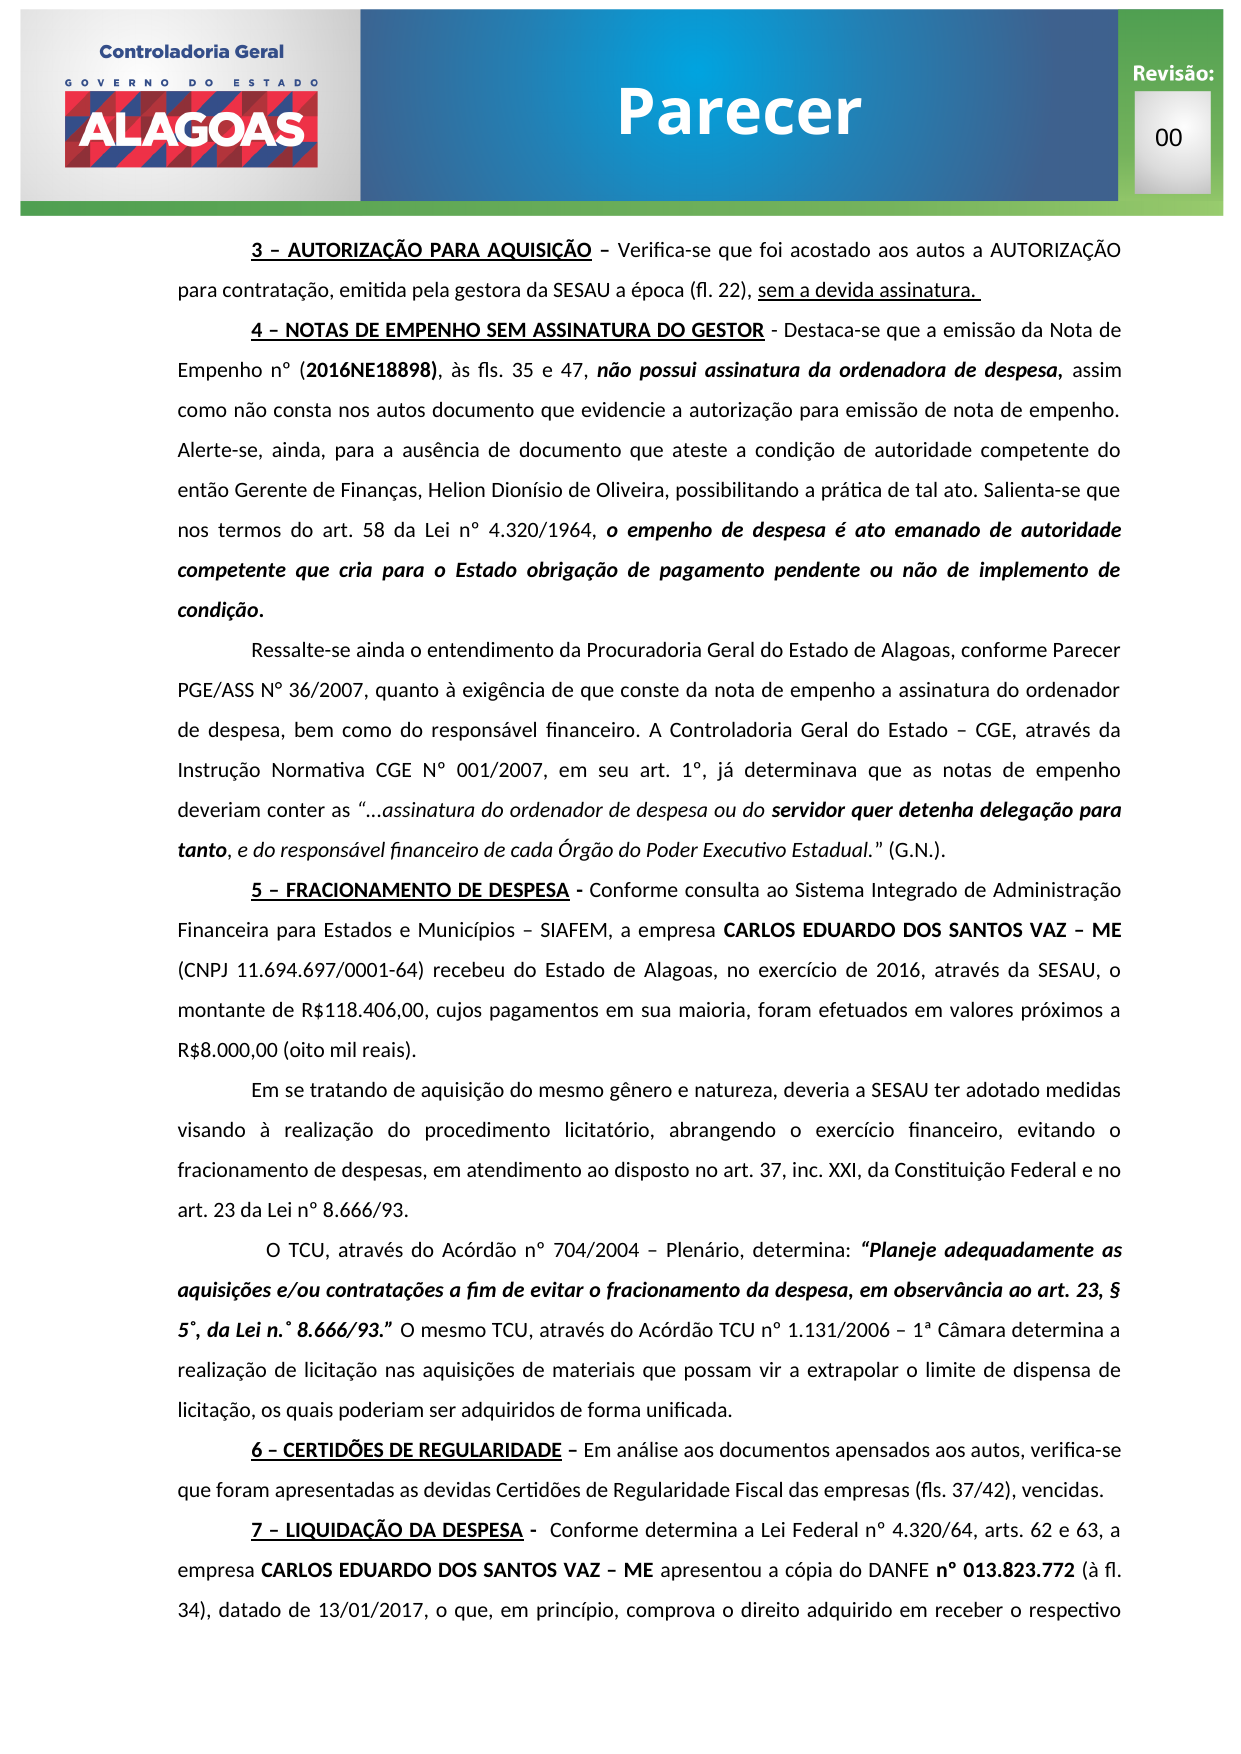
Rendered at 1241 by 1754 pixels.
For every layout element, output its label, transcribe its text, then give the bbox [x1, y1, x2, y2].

text 4 – NOTAS DE EMPENHO SEM ASSINATURA DO GESTOR - Destaca-se que a emissão da Nota de Empenho nº (2016NE18898), às fls. 35 e 47, não possui assinatura da ordenadora de despesa, assim como não consta nos autos documento que evidencie a autorização para emissão de nota de empenho. Alerte-se, ainda, para a ausência de documento que ateste a condição de autoridade competente do então Gerente de Finanças, Helion Dionísio de Oliveira, possibilitando a prática de tal ato. Salienta-se que nos termos do art. 58 da Lei nº 4.320/1964, o empenho de despesa é ato emanado de autoridade competente que cria para o Estado obrigação de pagamento pendente ou não de implemento de condição. [177, 316, 1122, 623]
text Ressalte-se ainda o entendimento da Procuradoria Geral do Estado de Alagoas, conforme Parecer PGE/ASS N° 36/2007, quanto à exigência de que conste da nota de empenho a assinatura do ordenador de despesa, bem como do responsável financeiro. A Controladoria Geral do Estado – CGE, através da Instrução Normativa CGE Nº 001/2007, em seu art. 1º, já determinava que as notas de empenho deveriam conter as “...assinatura do ordenador de despesa ou do servidor quer detenha delegação para tanto, e do responsável financeiro de cada Órgão do Poder Executivo Estadual.” (G.N.). [177, 636, 1122, 863]
text 5 – FRACIONAMENTO DE DESPESA - Conforme consulta ao Sistema Integrado de Administração Financeira para Estados e Municípios – SIAFEM, a empresa CARLOS EDUARDO DOS SANTOS VAZ – ME (CNPJ 11.694.697/0001-64) recebeu do Estado de Alagoas, no exercício de 2016, através da SESAU, o montante de R$118.406,00, cujos pagamentos em sua maioria, foram efetuados em valores próximos a R$8.000,00 (oito mil reais). [177, 876, 1122, 1063]
text 3 – AUTORIZAÇÃO PARA AQUISIÇÃO – Verifica-se que foi acostado aos autos a AUTORIZAÇÃO para contratação, emitida pela gestora da SESAU a época (fl. 22), sem a devida assinatura. [177, 236, 1122, 303]
text Em se tratando de aquisição do mesmo gênero e natureza, deveria a SESAU ter adotado medidas visando à realização do procedimento licitatório, abrangendo o exercício financeiro, evitando o fracionamento de despesas, em atendimento ao disposto no art. 37, inc. XXI, da Constituição Federal e no art. 23 da Lei nº 8.666/93. [177, 1076, 1122, 1223]
picture [20, 9, 1224, 216]
text 6 – CERTIDÕES DE REGULARIDADE – Em análise aos documentos apensados aos autos, verifica-se que foram apresentadas as devidas Certidões de Regularidade Fiscal das empresas (fls. 37/42), vencidas. [177, 1436, 1122, 1503]
text O TCU, através do Acórdão nº 704/2004 – Plenário, determina: “Planeje adequadamente as aquisições e/ou contratações a fim de evitar o fracionamento da despesa, em observância ao art. 23, § 5˚, da Lei n.˚ 8.666/93.” O mesmo TCU, através do Acórdão TCU nº 1.131/2006 – 1ª Câmara determina a realização de licitação nas aquisições de materiais que possam vir a extrapolar o limite de dispensa de licitação, os quais poderiam ser adquiridos de forma unificada. [177, 1236, 1122, 1423]
